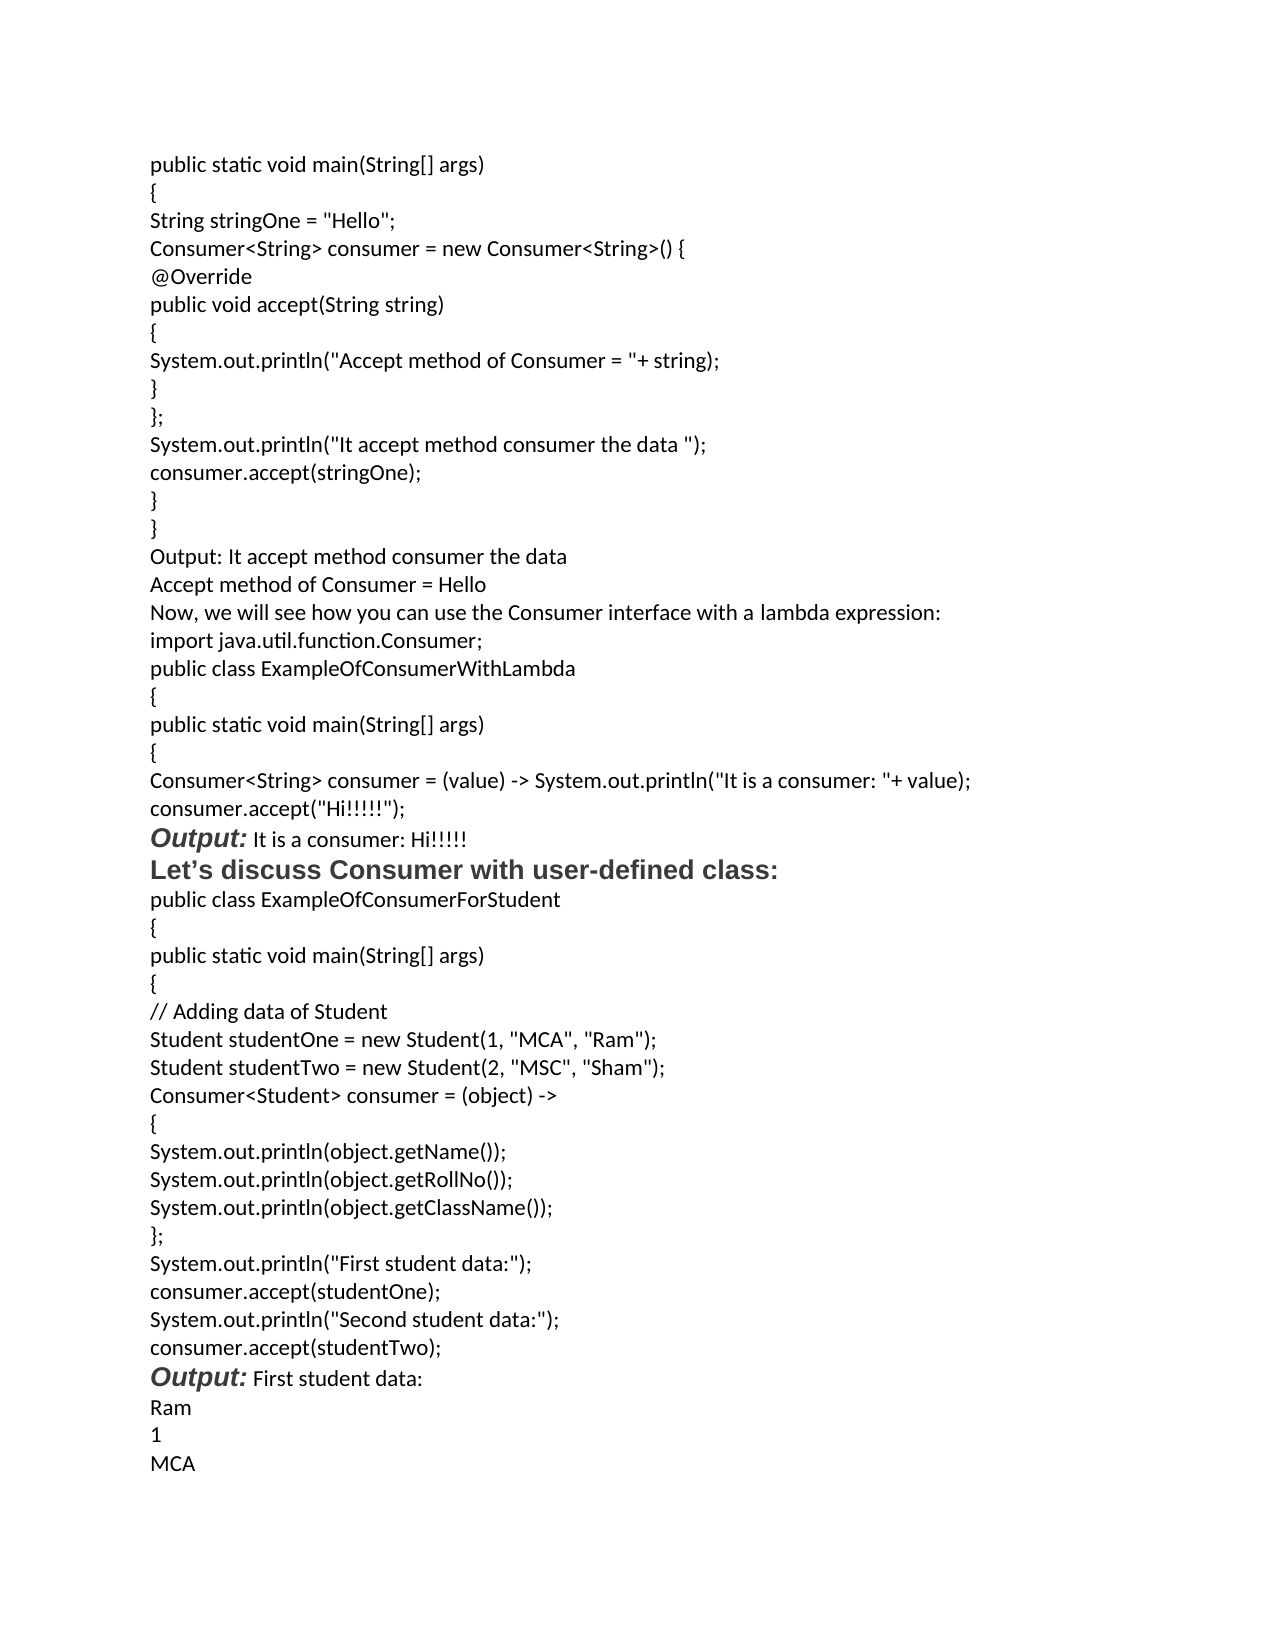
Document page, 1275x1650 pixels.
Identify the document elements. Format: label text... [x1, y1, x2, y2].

text Student studentOne = new Student(1, "MCA", "Ram"); [150, 1025, 1125, 1053]
text { [150, 318, 1125, 346]
text } [150, 374, 1125, 402]
text public static void main(String[] args) [150, 150, 1125, 178]
text System.out.println("First student data:"); [150, 1249, 1125, 1277]
text System.out.println("Second student data:"); [150, 1305, 1125, 1333]
text { [150, 1109, 1125, 1137]
text System.out.println("Accept method of Consumer = "+ string); [150, 346, 1125, 374]
text @Override [150, 262, 1125, 290]
text public class ExampleOfConsumerForStudent [150, 885, 1125, 913]
text { [150, 682, 1125, 710]
text import java.util.function.Consumer; [150, 626, 1125, 654]
text public static void main(String[] args) [150, 941, 1125, 969]
text String stringOne = "Hello"; [150, 206, 1125, 234]
text { [150, 969, 1125, 997]
text Output: It is a consumer: Hi!!!!! [150, 822, 1125, 854]
text consumer.accept(studentOne); [150, 1277, 1125, 1305]
text { [150, 178, 1125, 206]
text public static void main(String[] args) [150, 710, 1125, 738]
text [150, 1361, 1125, 1477]
text }; [150, 1221, 1125, 1249]
text Student studentTwo = new Student(2, "MSC", "Sham"); [150, 1053, 1125, 1081]
text System.out.println(object.getRollNo()); [150, 1165, 1125, 1193]
text System.out.println("It accept method consumer the data "); [150, 430, 1125, 458]
text } [150, 486, 1125, 514]
text public class ExampleOfConsumerWithLambda [150, 654, 1125, 682]
text { [150, 913, 1125, 941]
text // Adding data of Student [150, 997, 1125, 1025]
text System.out.println(object.getName()); [150, 1137, 1125, 1165]
text System.out.println(object.getClassName()); [150, 1193, 1125, 1221]
text Consumer<String> consumer = new Consumer<String>() { [150, 234, 1125, 262]
text Consumer<String> consumer = (value) -> System.out.println("It is a consumer: "+ value); [150, 766, 1125, 794]
text Consumer<Student> consumer = (object) -> [150, 1081, 1125, 1109]
text consumer.accept(studentTwo); [150, 1333, 1125, 1361]
text }; [150, 402, 1125, 430]
text Output: It accept method consumer the data Accept method of Consumer = Hello [150, 542, 1125, 598]
text consumer.accept("Hi!!!!!"); [150, 794, 1125, 822]
text Now, we will see how you can use the Consumer interface with a lambda expression: [150, 598, 1125, 626]
text consumer.accept(stringOne); [150, 458, 1125, 486]
text public void accept(String string) [150, 290, 1125, 318]
text Let’s discuss Consumer with user-defined class: [150, 854, 1125, 885]
text } [150, 514, 1125, 542]
text { [150, 738, 1125, 766]
